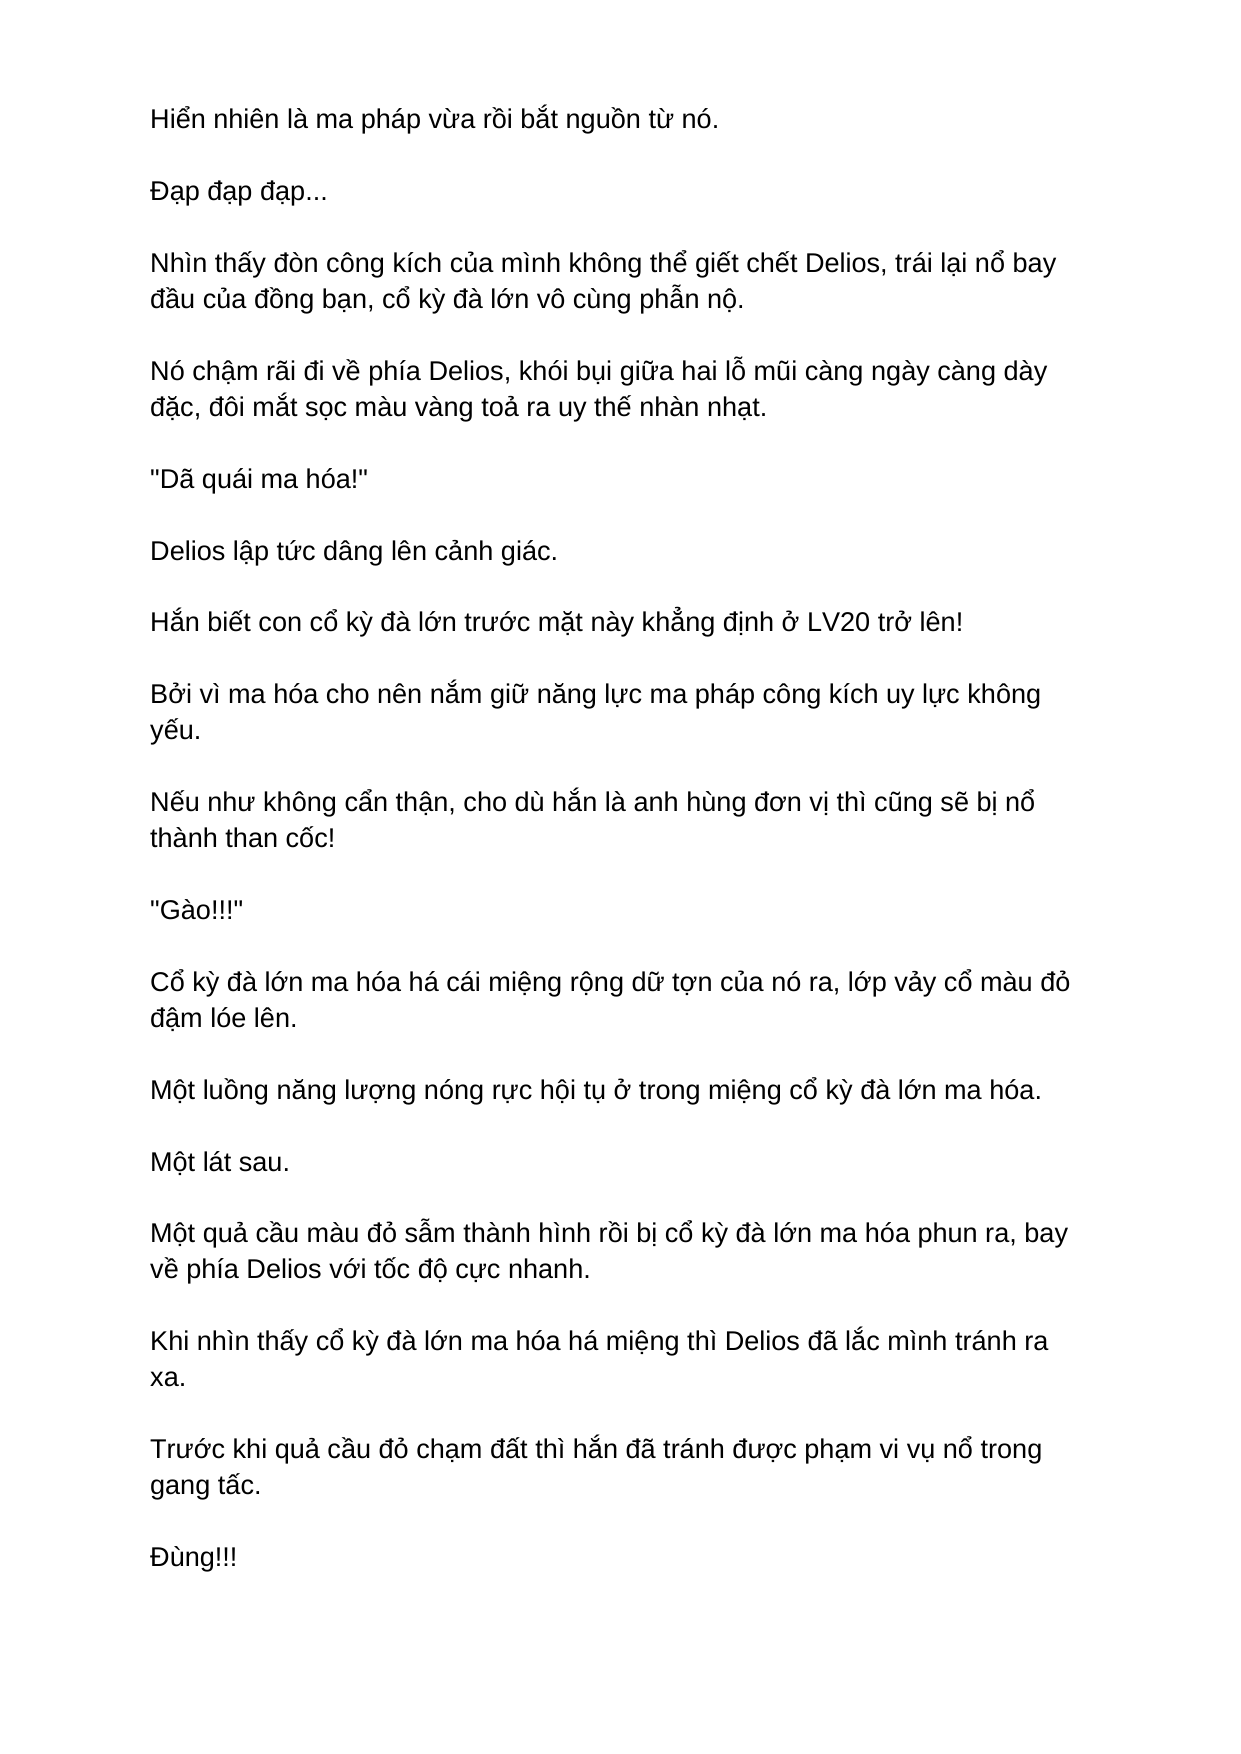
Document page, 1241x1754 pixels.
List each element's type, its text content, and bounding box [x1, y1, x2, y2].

text Đạp đạp đạp... [150, 175, 1090, 206]
text Khi nhìn thấy cổ kỳ đà lớn ma hóa há miệng thì Delios đã lắc mình tránh ra xa. [150, 1325, 1090, 1392]
text Delios lập tức dâng lên cảnh giác. [150, 534, 1090, 566]
text Hắn biết con cổ kỳ đà lớn trước mặt này khẳng định ở LV20 trở lên! [150, 606, 1090, 638]
text Nếu như không cẩn thận, cho dù hắn là anh hùng đơn vị thì cũng sẽ bị nổ thành than cốc! [150, 786, 1090, 853]
text Hiển nhiên là ma pháp vừa rồi bắt nguồn từ nó. [150, 103, 1090, 134]
text Cổ kỳ đà lớn ma hóa há cái miệng rộng dữ tợn của nó ra, lớp vảy cổ màu đỏ đậm lóe lên. [150, 966, 1090, 1033]
text Bởi vì ma hóa cho nên nắm giữ năng lực ma pháp công kích uy lực không yếu. [150, 678, 1090, 746]
text Nhìn thấy đòn công kích của mình không thể giết chết Delios, trái lại nổ bay đầu của đồng bạn, cổ kỳ đà lớn vô cùng phẫn nộ. [150, 247, 1090, 314]
text "Gào!!!" [150, 894, 1090, 925]
text Đùng!!! [150, 1541, 1090, 1572]
text Một luồng năng lượng nóng rực hội tụ ở trong miệng cổ kỳ đà lớn ma hóa. [150, 1074, 1090, 1105]
text Nó chậm rãi đi về phía Delios, khói bụi giữa hai lỗ mũi càng ngày càng dày đặc, đôi mắt sọc màu vàng toả ra uy thế nhàn nhạt. [150, 355, 1090, 422]
text Trước khi quả cầu đỏ chạm đất thì hắn đã tránh được phạm vi vụ nổ trong gang tấc. [150, 1433, 1090, 1500]
text Một quả cầu màu đỏ sẫm thành hình rồi bị cổ kỳ đà lớn ma hóa phun ra, bay về phía Delios với tốc độ cực nhanh. [150, 1217, 1090, 1284]
text Một lát sau. [150, 1146, 1090, 1177]
text "Dã quái ma hóa!" [150, 463, 1090, 494]
